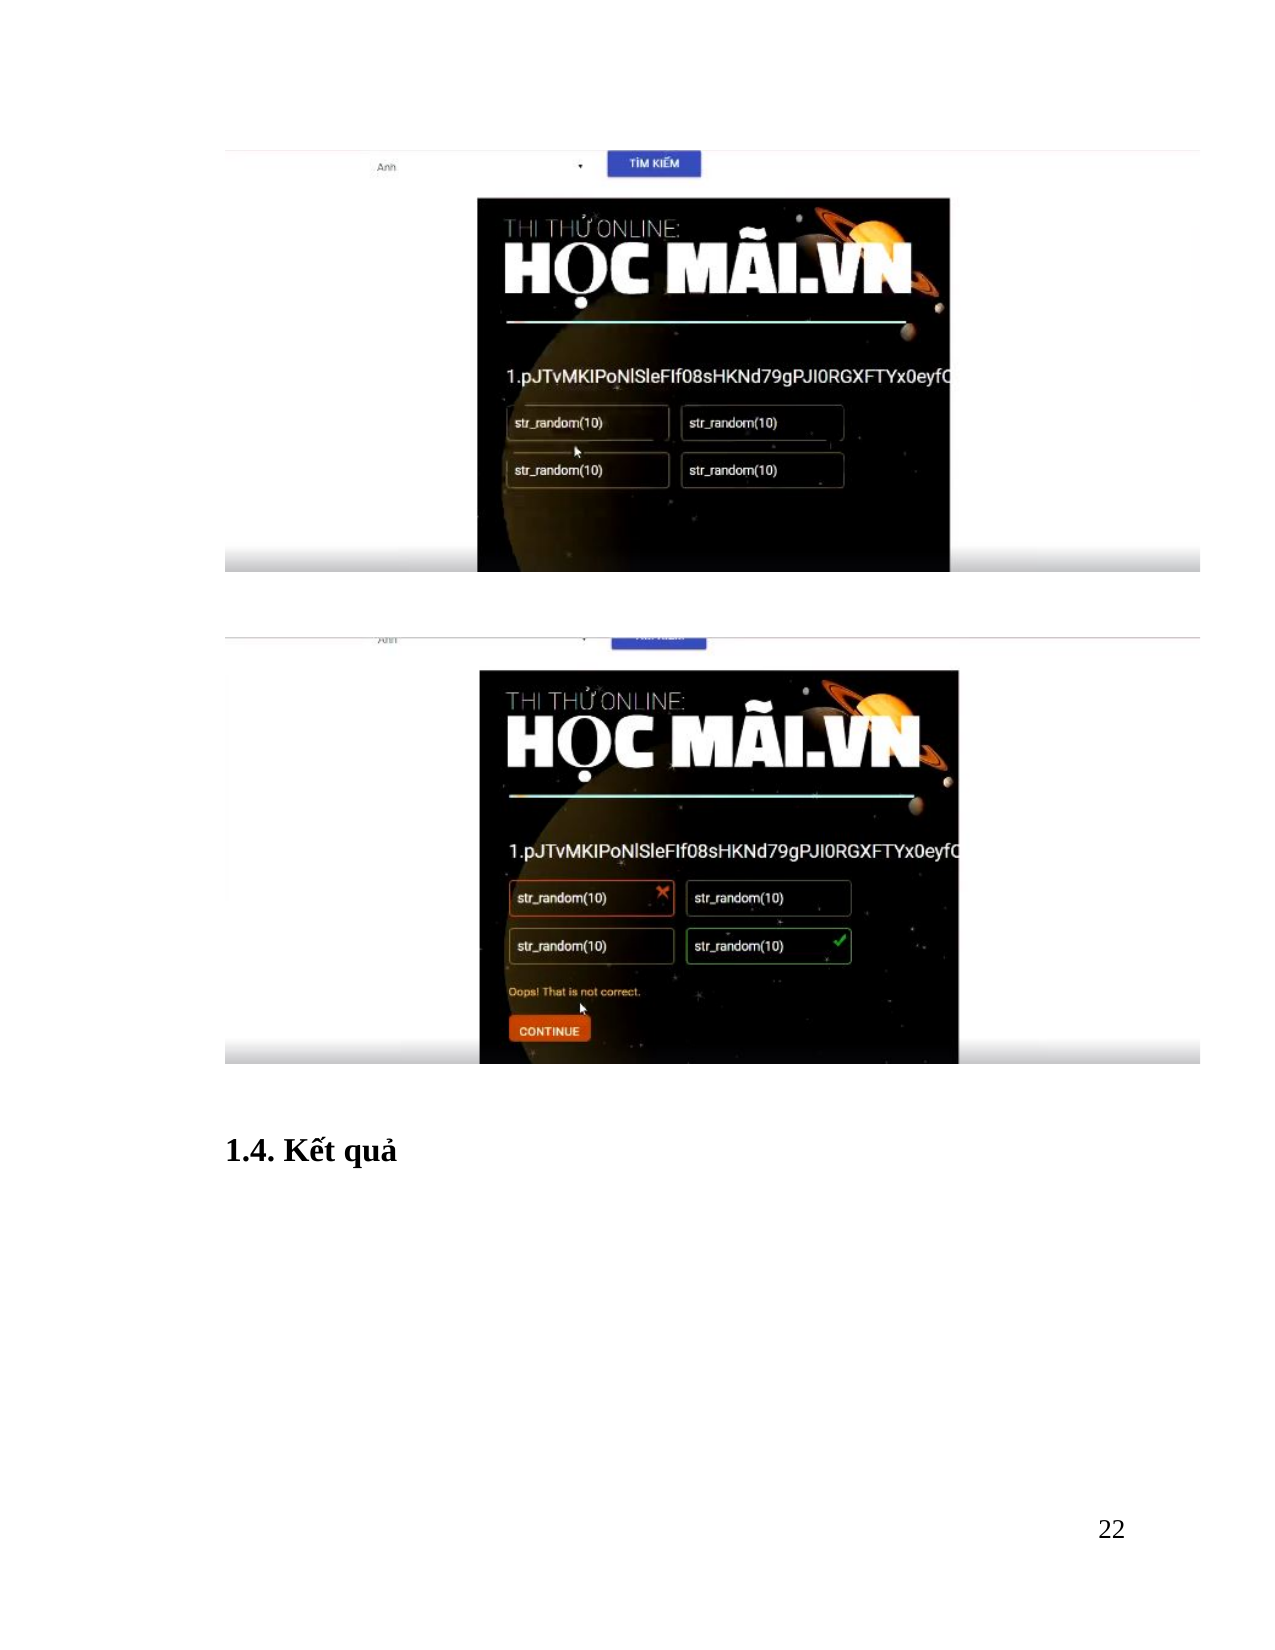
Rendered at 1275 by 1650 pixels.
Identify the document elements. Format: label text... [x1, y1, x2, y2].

picture [225, 637, 1200, 1064]
picture [225, 150, 1200, 572]
list 1.4. Kết quả [225, 1130, 1125, 1168]
